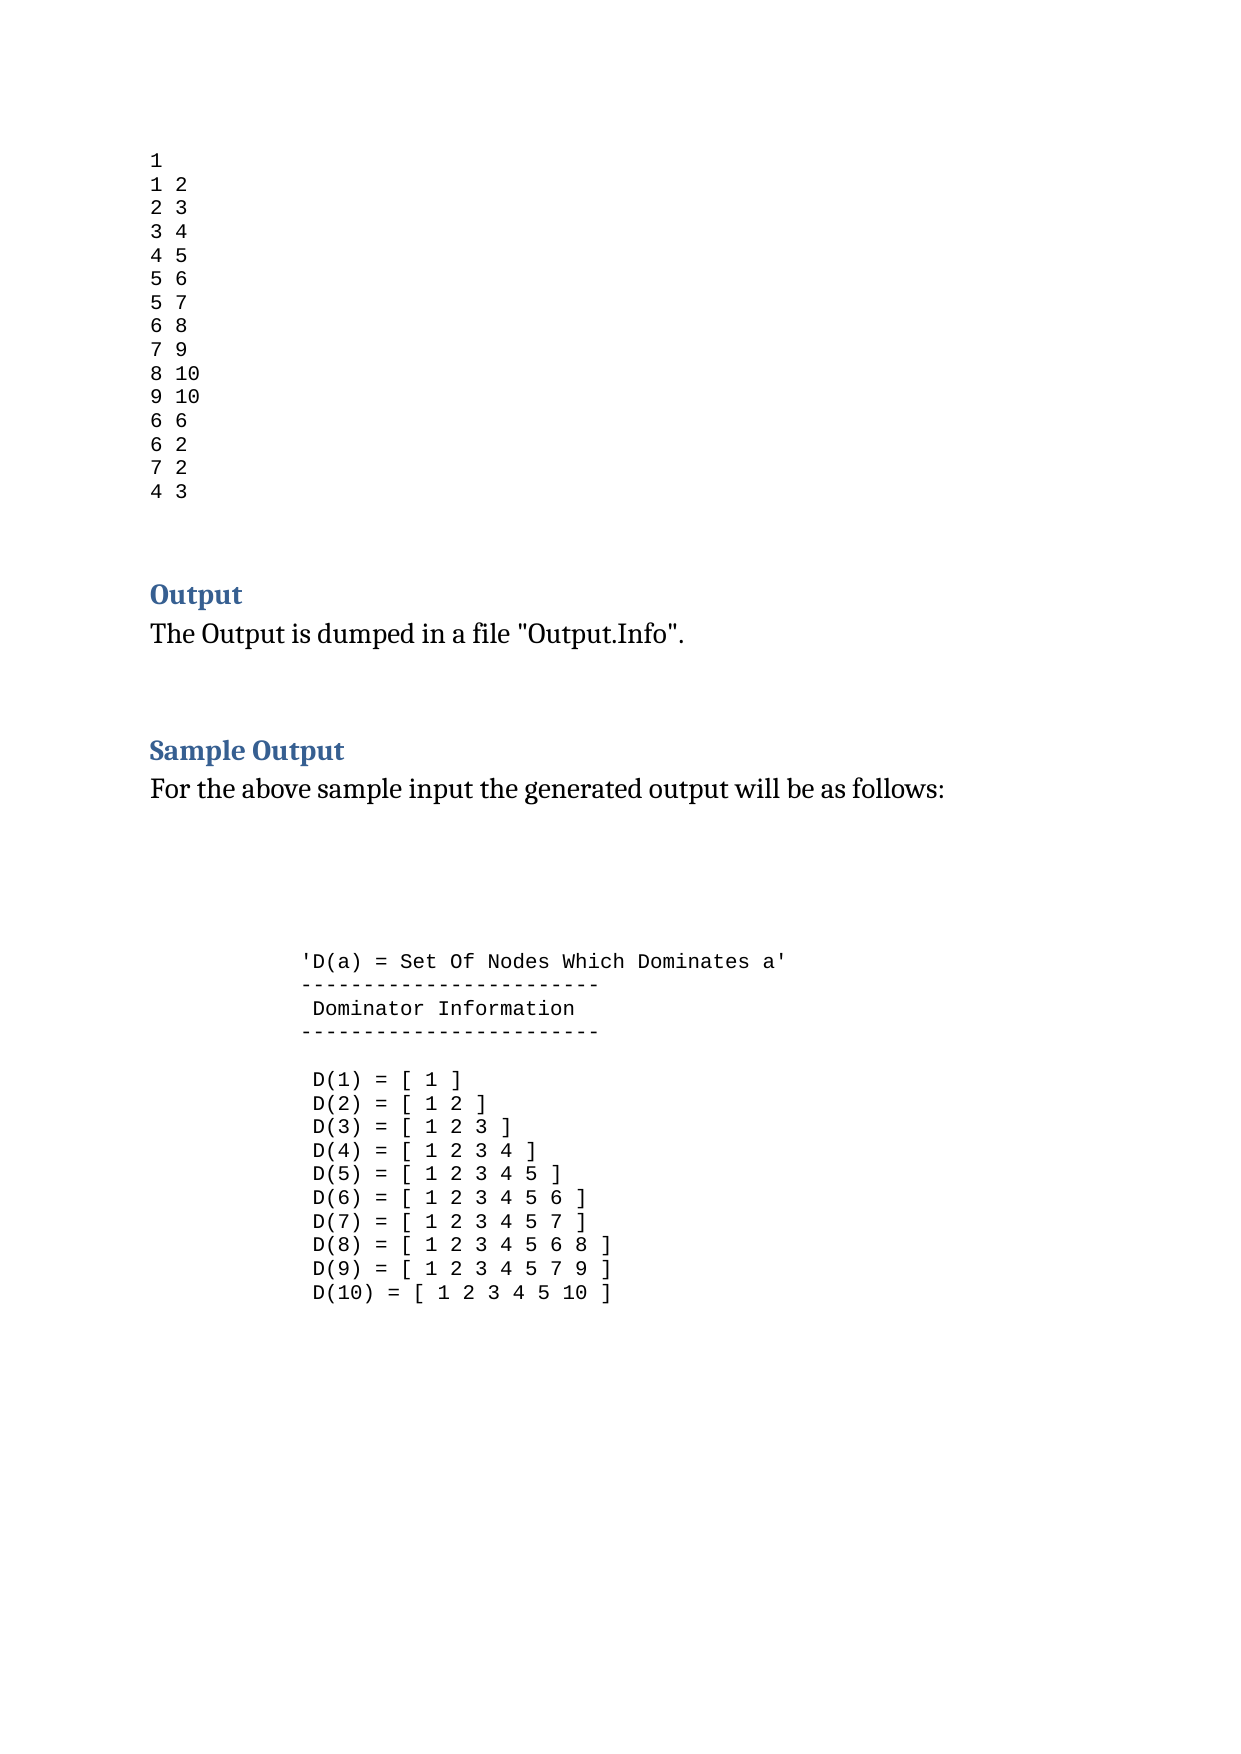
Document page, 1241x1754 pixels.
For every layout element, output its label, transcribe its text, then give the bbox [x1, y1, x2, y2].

text 'D(a) = Set Of Nodes Which Dominates a' [150, 951, 1090, 974]
text 6 6 [150, 410, 1090, 434]
text For the above sample input the generated output will be as follows: [150, 772, 1090, 806]
text 6 2 [150, 434, 1090, 457]
text 4 3 [150, 481, 1090, 505]
text ------------------------ [150, 1022, 1090, 1045]
text D(9) = [ 1 2 3 4 5 7 9 ] [150, 1258, 1090, 1282]
text D(2) = [ 1 2 ] [150, 1092, 1090, 1116]
text 5 6 [150, 268, 1090, 292]
text 5 7 [150, 292, 1090, 316]
text 7 9 [150, 339, 1090, 363]
text The Output is dumped in a file "Output.Info". [150, 617, 1090, 650]
text 8 10 [150, 363, 1090, 386]
text ------------------------ [150, 974, 1090, 998]
text 7 2 [150, 457, 1090, 481]
text D(7) = [ 1 2 3 4 5 7 ] [150, 1211, 1090, 1234]
text D(5) = [ 1 2 3 4 5 ] [150, 1163, 1090, 1187]
text 9 10 [150, 386, 1090, 410]
text 6 8 [150, 316, 1090, 339]
text D(4) = [ 1 2 3 4 ] [150, 1140, 1090, 1163]
text D(1) = [ 1 ] [150, 1069, 1090, 1092]
subtitle Sample Output [150, 734, 1090, 767]
text D(6) = [ 1 2 3 4 5 6 ] [150, 1187, 1090, 1211]
text 3 4 [150, 221, 1090, 244]
text 2 3 [150, 197, 1090, 221]
text D(8) = [ 1 2 3 4 5 6 8 ] [150, 1234, 1090, 1258]
text D(10) = [ 1 2 3 4 5 10 ] [150, 1282, 1090, 1305]
text 1 2 [150, 174, 1090, 197]
text 1 [150, 150, 1090, 174]
text D(3) = [ 1 2 3 ] [150, 1116, 1090, 1140]
subtitle Output [150, 578, 1090, 612]
text Dominator Information [150, 998, 1090, 1022]
text 4 5 [150, 244, 1090, 268]
